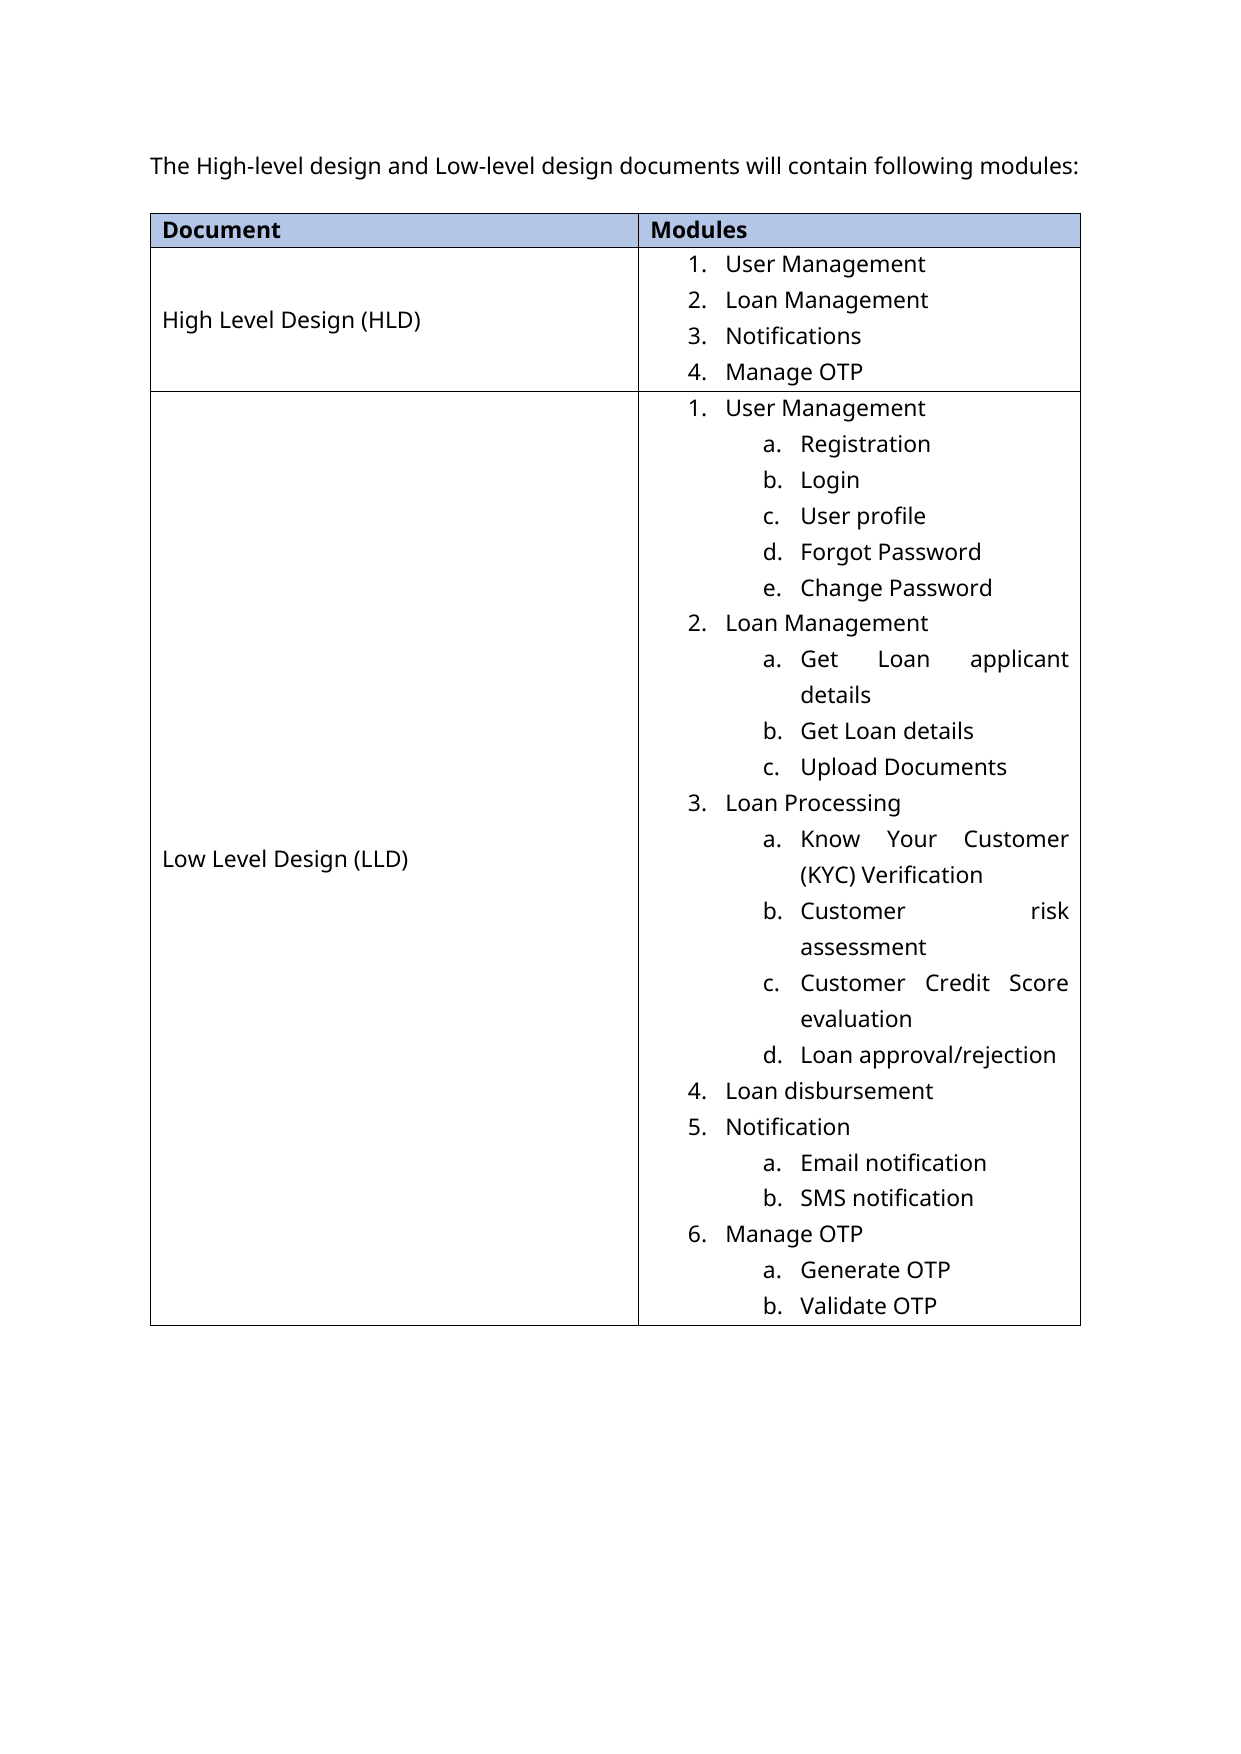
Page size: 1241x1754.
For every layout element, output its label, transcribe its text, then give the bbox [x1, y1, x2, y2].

table_cell Low Level Design (LLD) [151, 392, 638, 1325]
text The High-level design and Low-level design documents will contain following modules: [150, 150, 1090, 181]
table_cell User Management Registration Login User profile Forgot Password Change Password Loan Management Get Loan applicant details Get Loan details Upload Documents Loan Processing Know Your Customer (KYC) Verification Customer risk assessment Customer Credit Score evaluation Loan approval/rejection Loan disbursement Notification Email notification SMS notification Manage OTP Generate OTP Validate OTP [639, 392, 1080, 1325]
table_header Document [151, 214, 638, 247]
table_cell User Management Loan Management Notifications Manage OTP [639, 248, 1080, 391]
table_cell High Level Design (HLD) [151, 248, 638, 391]
table_header Modules [639, 214, 1080, 247]
